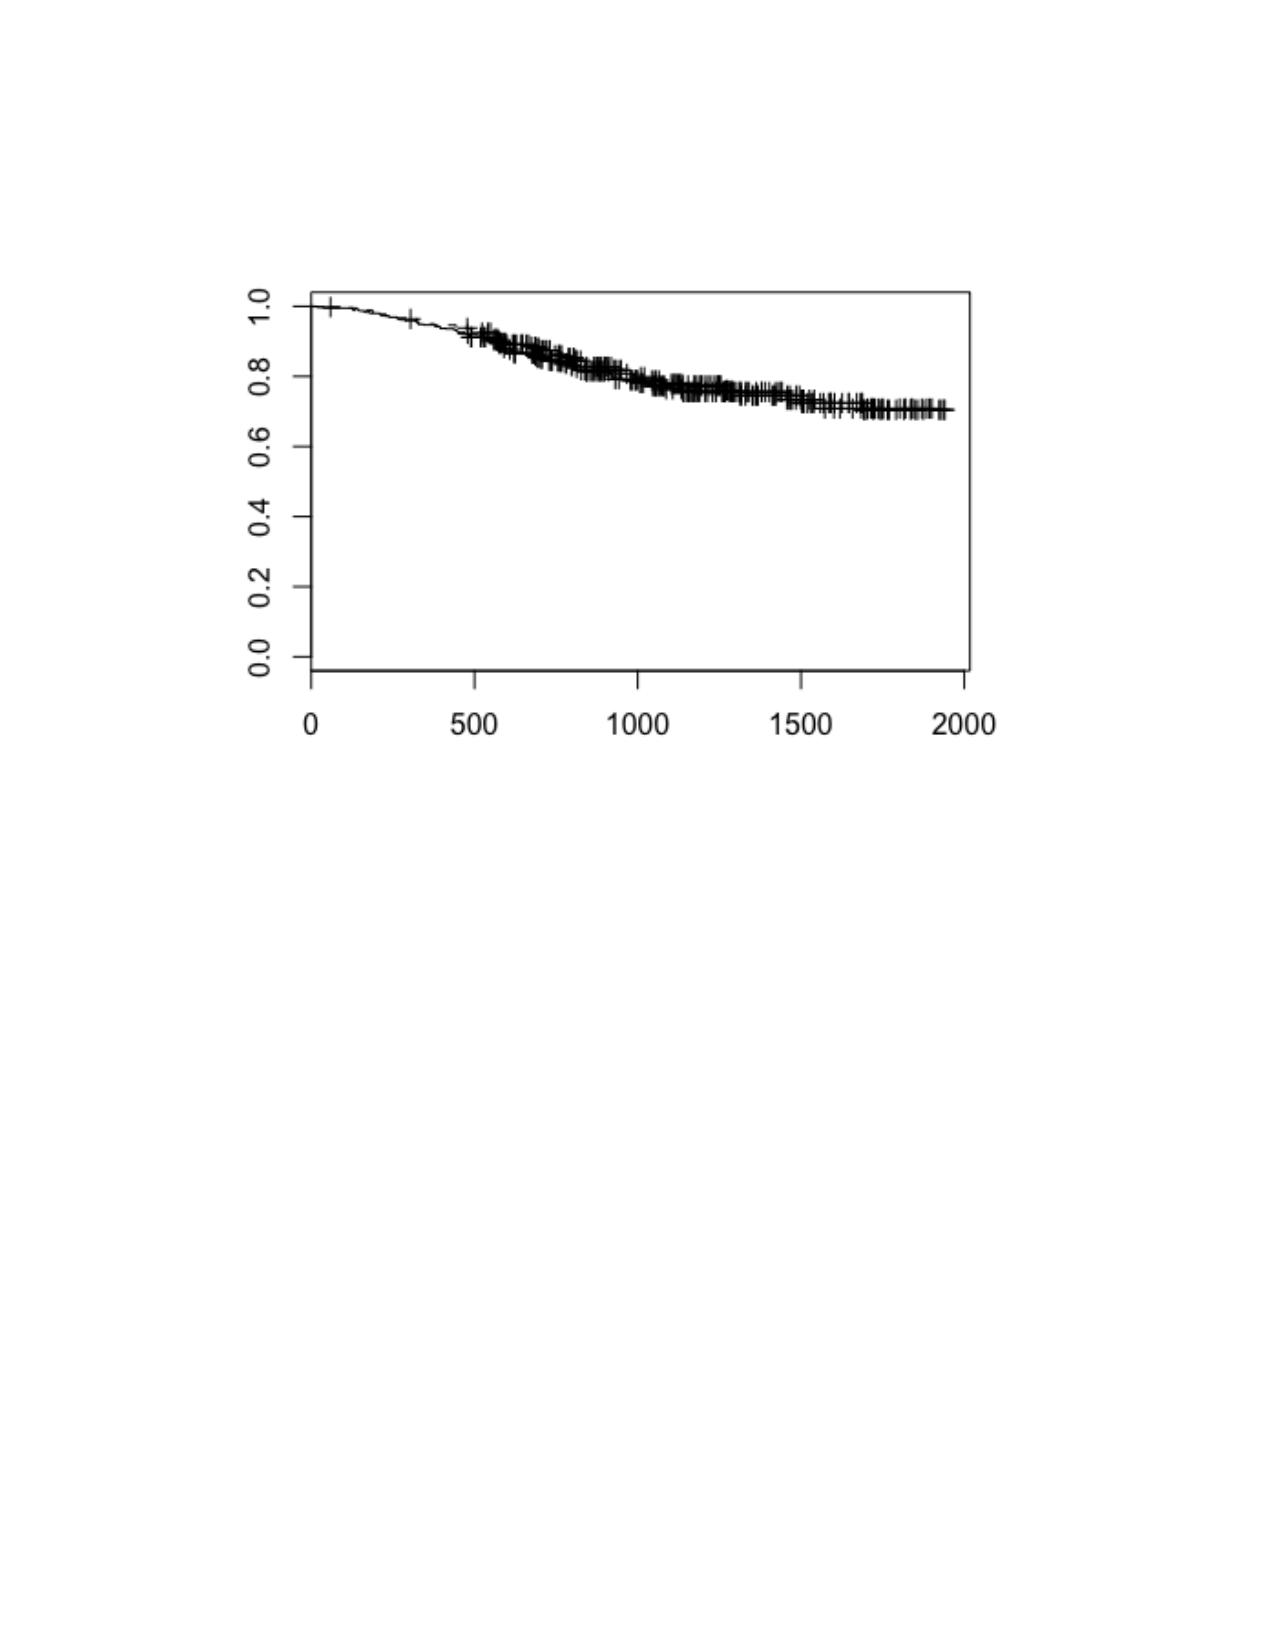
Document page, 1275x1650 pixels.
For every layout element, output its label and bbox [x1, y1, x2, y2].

picture [168, 150, 1044, 850]
